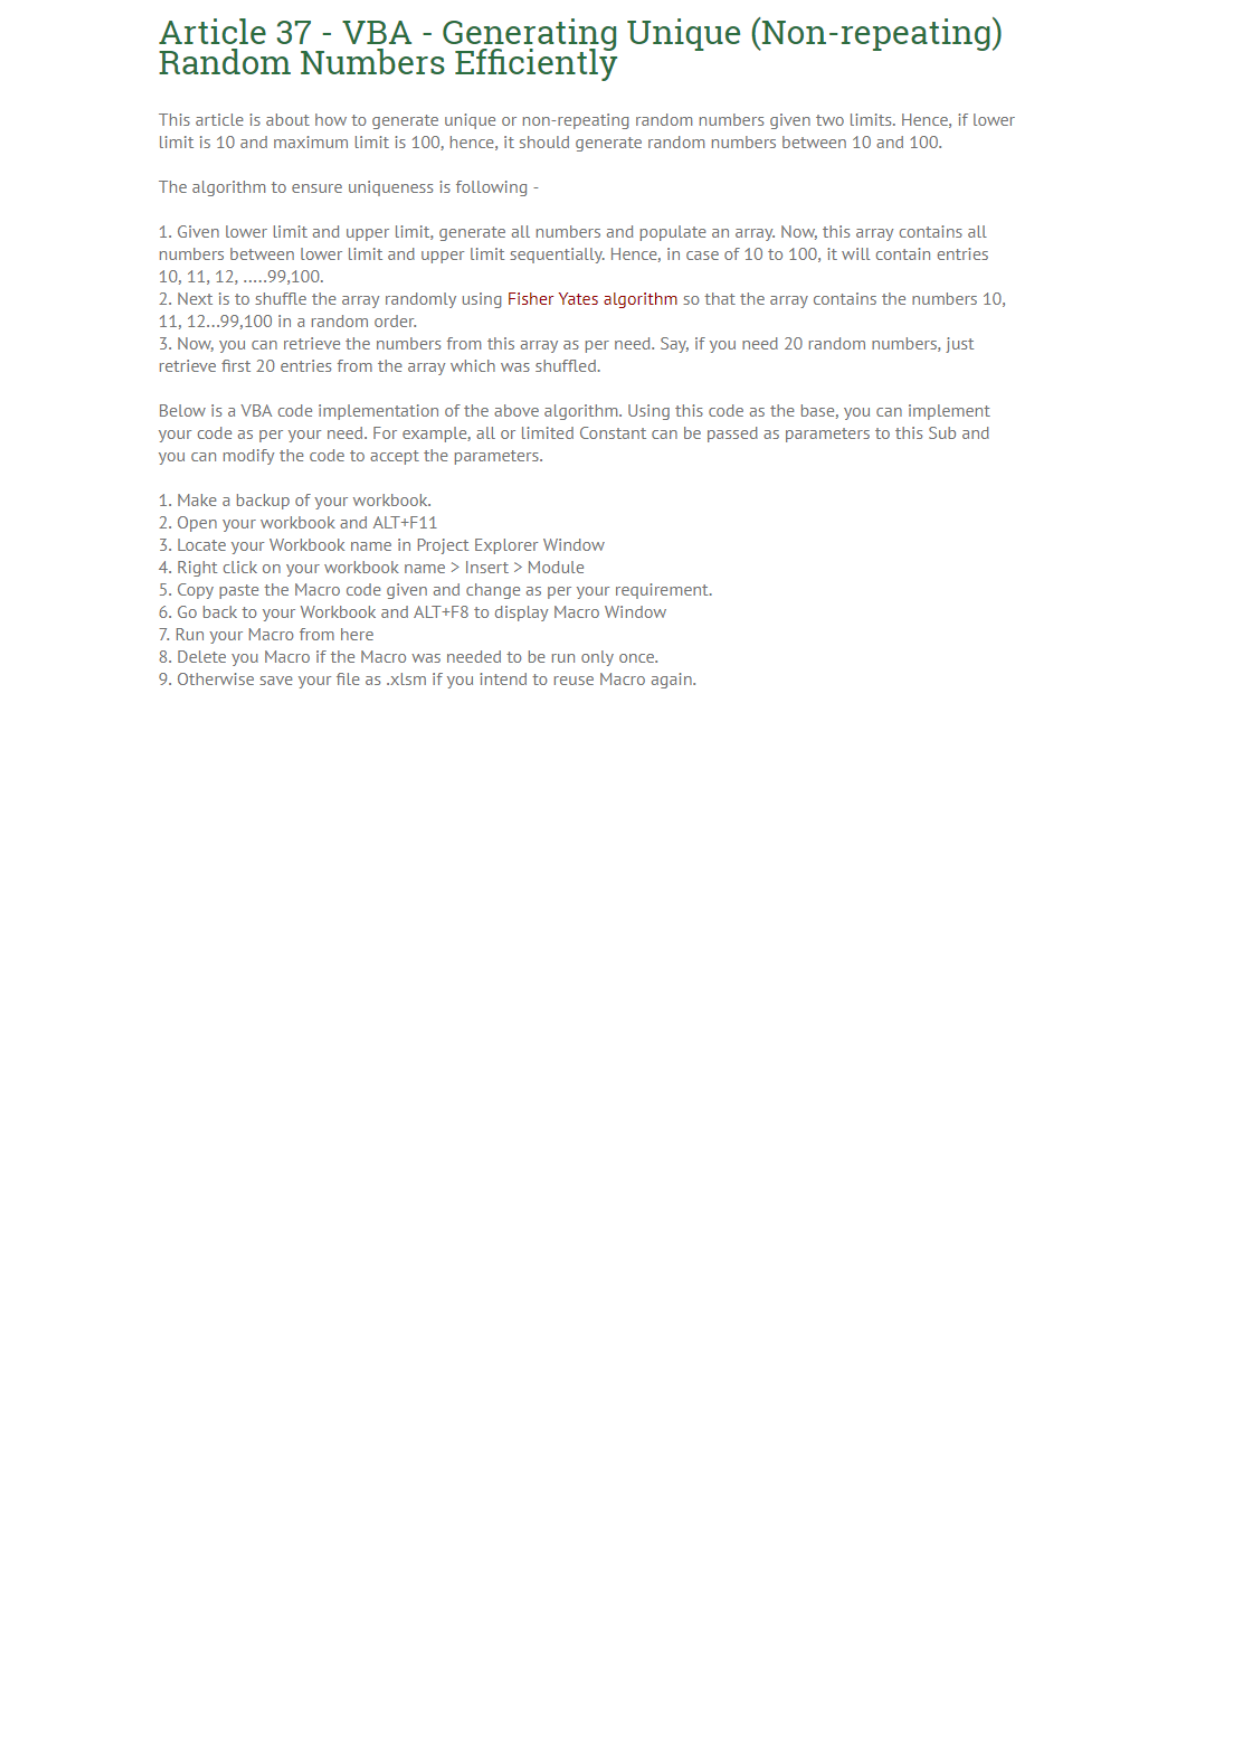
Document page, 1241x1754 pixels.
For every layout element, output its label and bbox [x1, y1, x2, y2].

picture [150, 14, 1091, 693]
